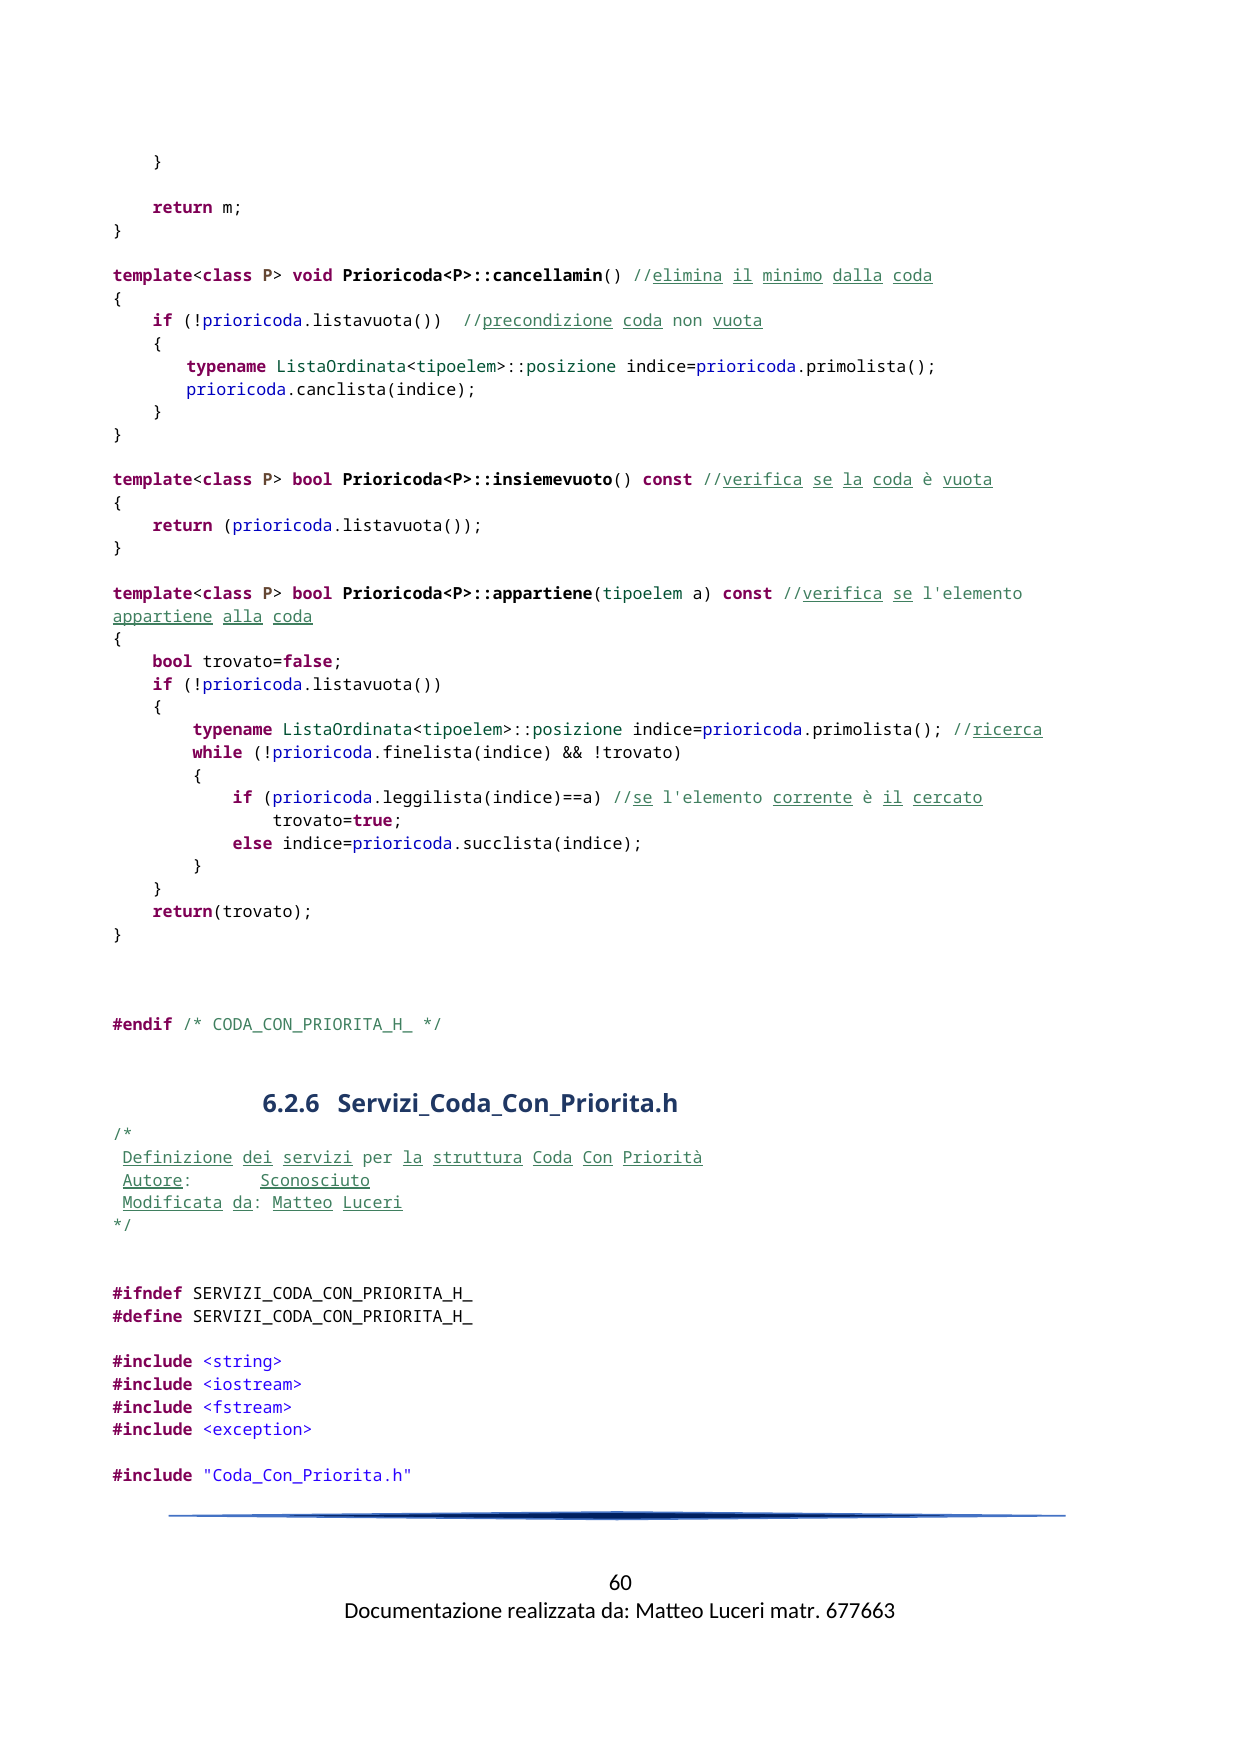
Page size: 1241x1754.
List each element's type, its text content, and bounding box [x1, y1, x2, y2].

text if (!prioricoda.listavuota()) [112, 672, 1128, 695]
text */ [112, 1214, 1128, 1236]
text typename ListaOrdinata<tipoelem>::posizione indice=prioricoda.primolista(); //ricerca [112, 718, 1128, 740]
text return(trovato); [112, 899, 1128, 922]
text typename ListaOrdinata<tipoelem>::posizione indice=prioricoda.primolista(); [112, 354, 1128, 377]
text template<class P> bool Prioricoda<P>::insiemevuoto() const //verifica se la coda è vuota [112, 468, 1128, 491]
text { [112, 332, 1128, 354]
text Definizione dei servizi per la struttura Coda Con Priorità [112, 1146, 1128, 1168]
text Autore: Sconosciuto [112, 1168, 1128, 1191]
text } [112, 854, 1128, 877]
text } [112, 536, 1128, 559]
text trovato=true; [112, 808, 1128, 831]
text if (prioricoda.leggilista(indice)==a) //se l'elemento corrente è il cercato [112, 786, 1128, 808]
text { [112, 286, 1128, 309]
text #endif /* CODA_CON_PRIORITA_H_ */ [112, 1013, 1128, 1036]
text } [112, 400, 1128, 422]
text #include <string> [112, 1350, 1128, 1373]
text } [112, 877, 1128, 899]
text #include <iostream> [112, 1373, 1128, 1395]
text while (!prioricoda.finelista(indice) && !trovato) [112, 740, 1128, 763]
text } [112, 150, 1128, 173]
text #ifndef SERVIZI_CODA_CON_PRIORITA_H_ [112, 1282, 1128, 1304]
subtitle Servizi_Coda_Con_Priorita.h [262, 1086, 1128, 1120]
text } [112, 922, 1128, 945]
text #include <fstream> [112, 1395, 1128, 1418]
text Modificata da: Matteo Luceri [112, 1191, 1128, 1214]
text else indice=prioricoda.succlista(indice); [112, 831, 1128, 854]
text template<class P> void Prioricoda<P>::cancellamin() //elimina il minimo dalla coda [112, 263, 1128, 286]
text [112, 309, 1128, 332]
text { [112, 491, 1128, 513]
text #define SERVIZI_CODA_CON_PRIORITA_H_ [112, 1304, 1128, 1327]
text prioricoda.canclista(indice); [112, 377, 1128, 400]
text { [112, 695, 1128, 718]
text return m; [112, 195, 1128, 218]
text { [112, 763, 1128, 786]
text #include <exception> [112, 1418, 1128, 1441]
text } [112, 218, 1128, 241]
text return (prioricoda.listavuota()); [112, 513, 1128, 536]
text template<class P> bool Prioricoda<P>::appartiene(tipoelem a) const //verifica se l'elemento appartiene alla coda [112, 581, 1128, 627]
text bool trovato=false; [112, 649, 1128, 672]
text } [112, 422, 1128, 445]
text { [112, 627, 1128, 649]
text #include "Coda_Con_Priorita.h" [112, 1463, 1128, 1486]
text /* [112, 1123, 1128, 1146]
